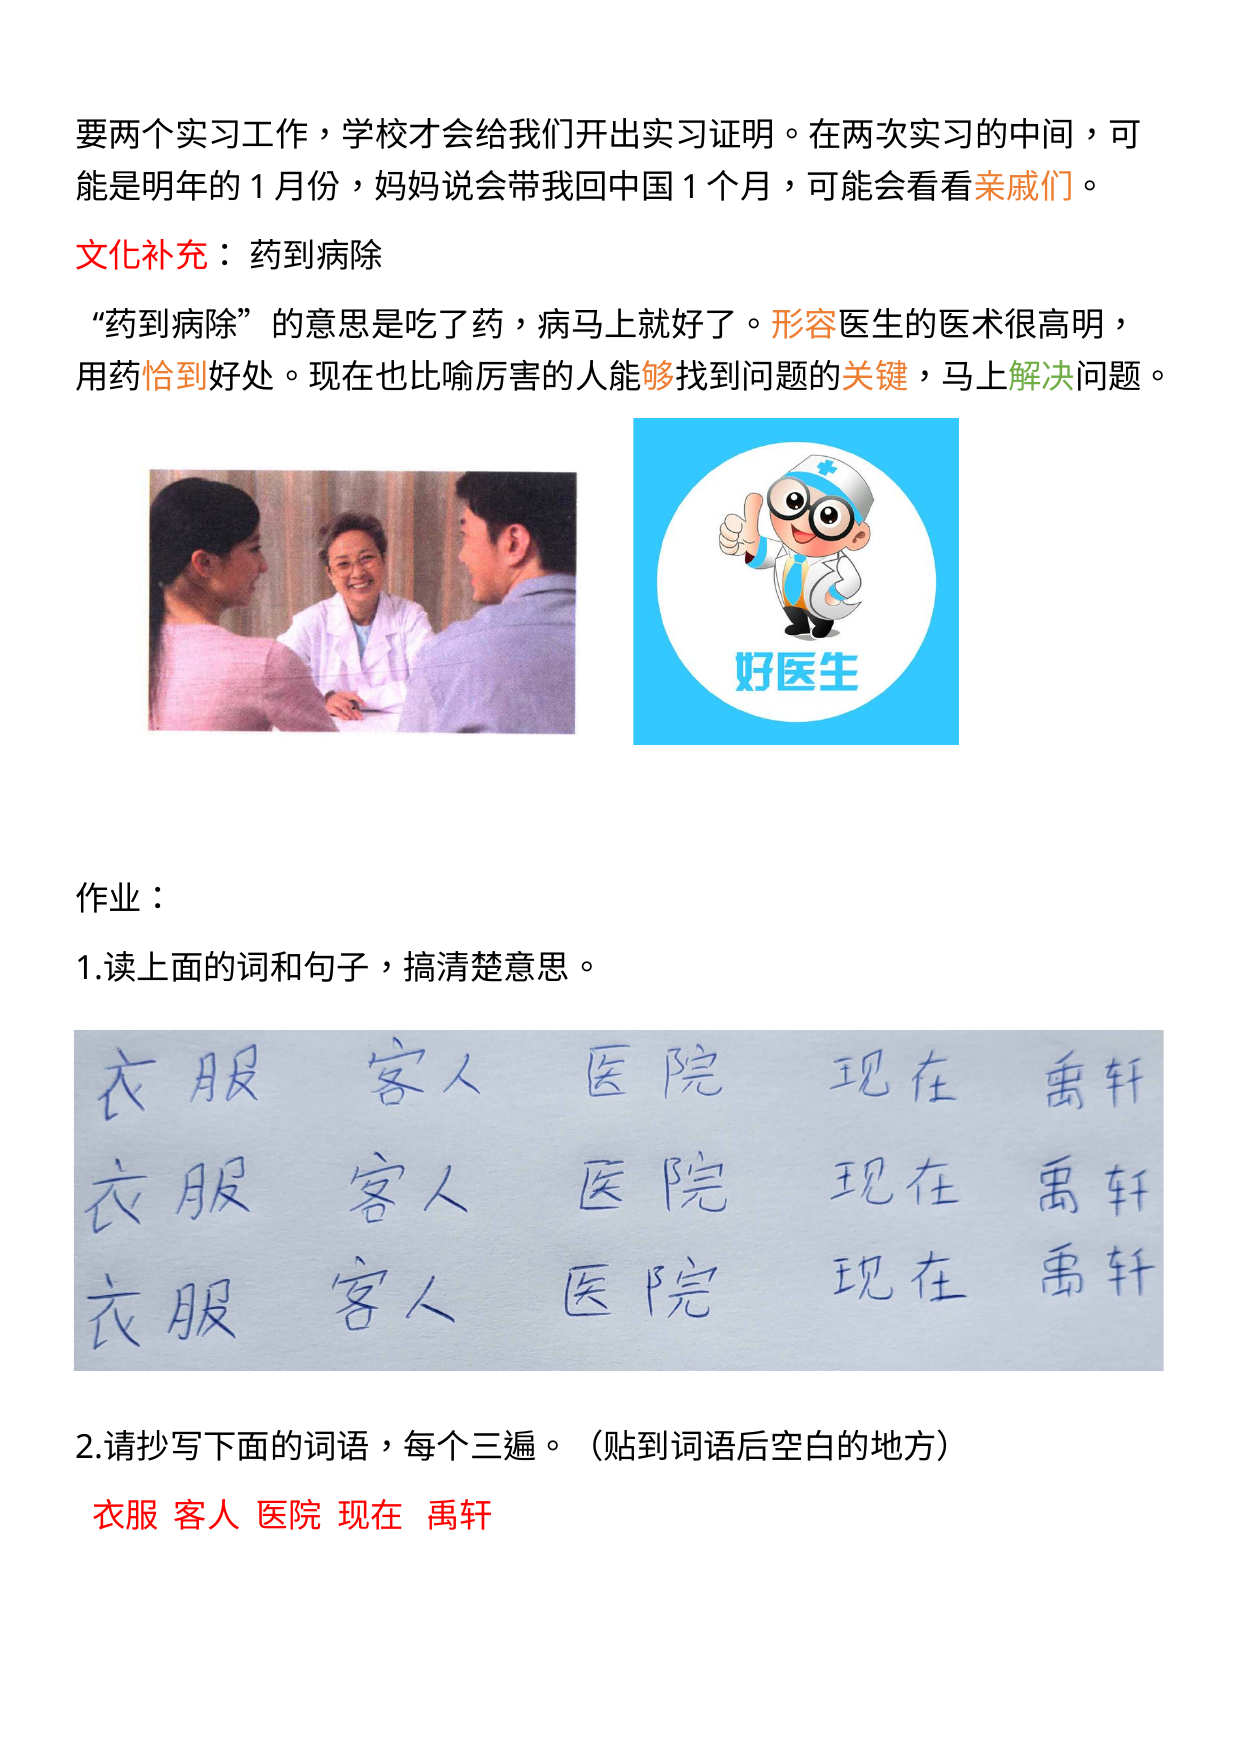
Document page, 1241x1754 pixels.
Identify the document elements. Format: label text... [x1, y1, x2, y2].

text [75, 108, 1165, 208]
picture [633, 418, 959, 745]
picture [135, 453, 582, 745]
picture [73, 1030, 1164, 1371]
text 1.读上面的词和句子，搞清楚意思。 [75, 941, 1165, 989]
text 文化补充： 药到病除 [75, 229, 1165, 277]
text 衣服 客人 医院 现在 禹轩 [75, 1489, 1165, 1537]
text “药到病除”的意思是吃了药，病马上就好了。形容医生的医术很高明，用药恰到好处。现在也比喻厉害的人能够找到问题的关键，马上解决问题。 [75, 298, 1165, 398]
text 作业： [75, 872, 1165, 920]
